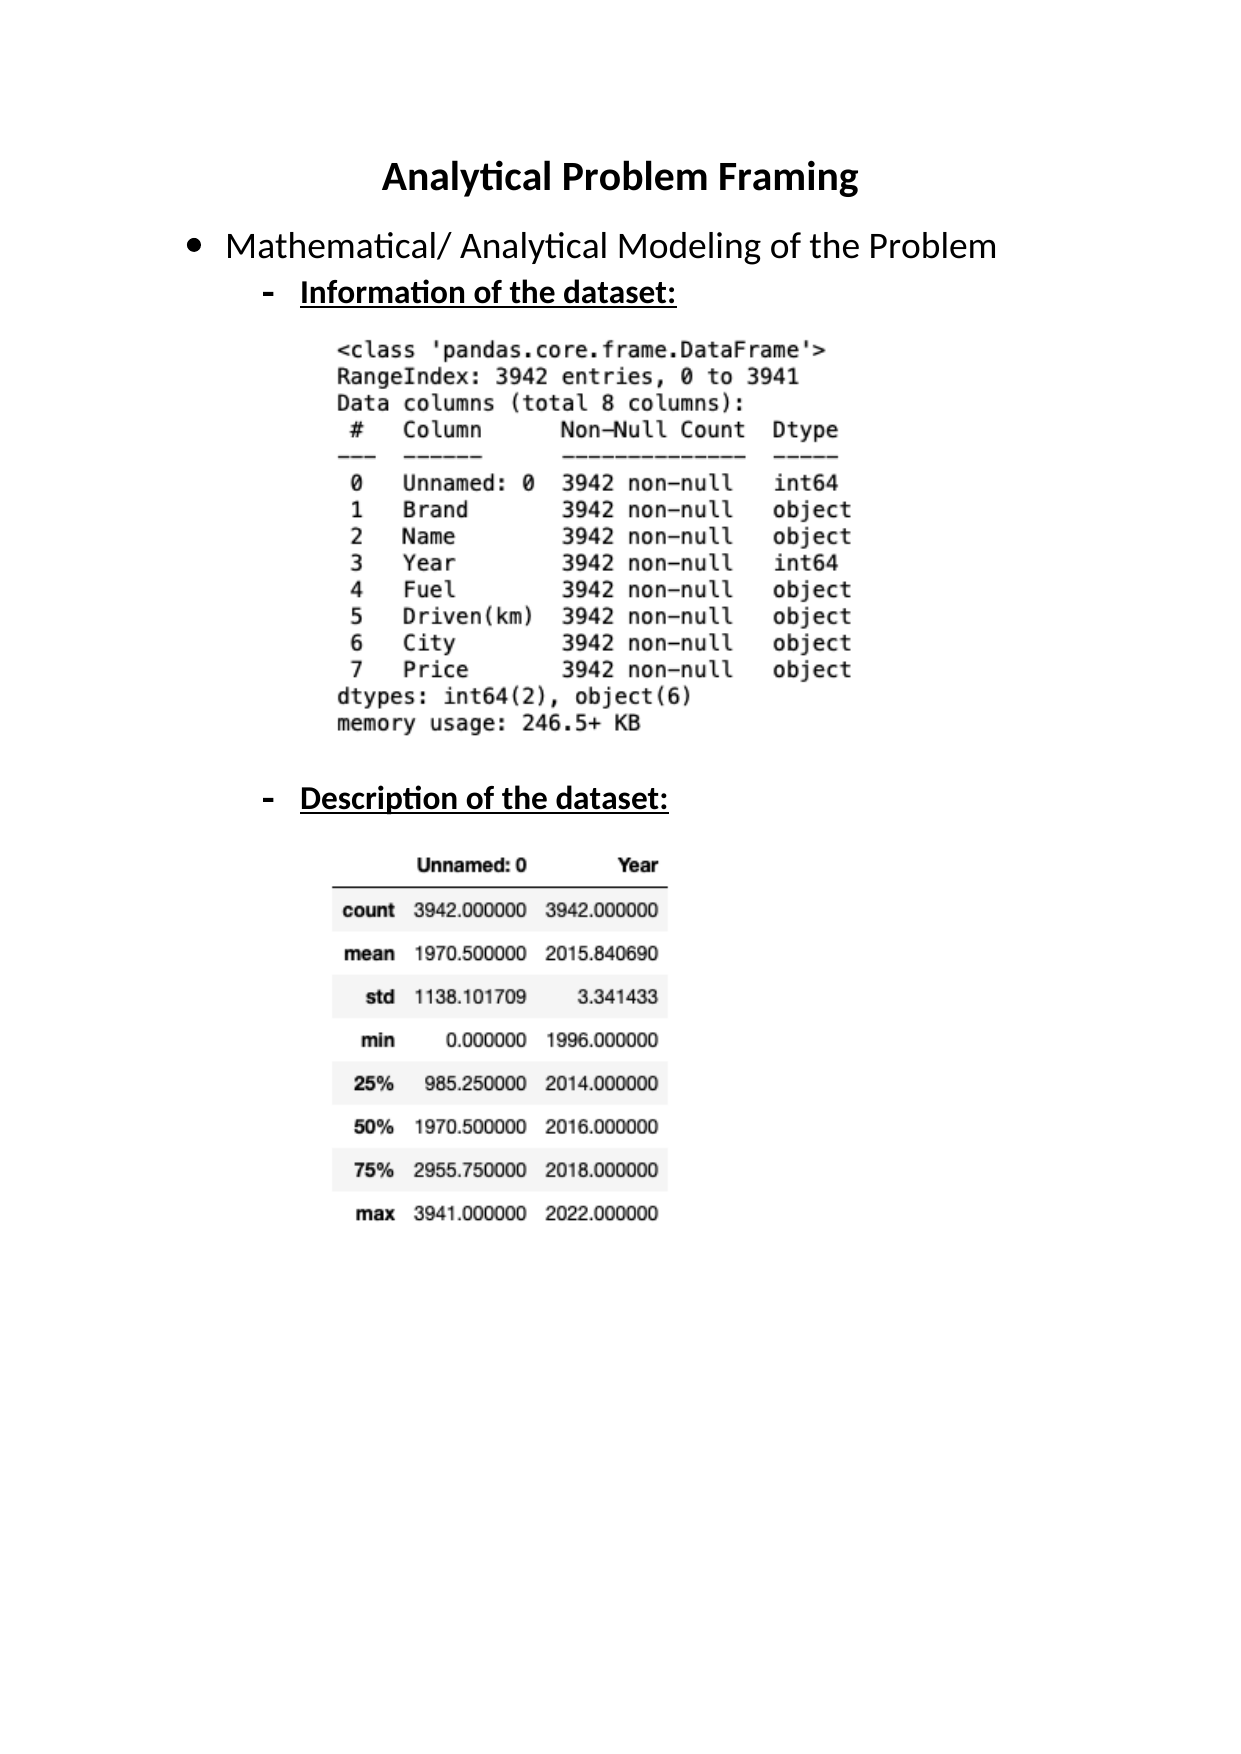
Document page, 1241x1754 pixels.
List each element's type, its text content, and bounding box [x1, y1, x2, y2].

list Information of the dataset: [262, 271, 1090, 312]
text Analytical Problem Framing [150, 150, 1090, 201]
list Mathematical/ Analytical Modeling of the Problem [187, 222, 1090, 267]
list Description of the dataset: [262, 777, 1090, 818]
